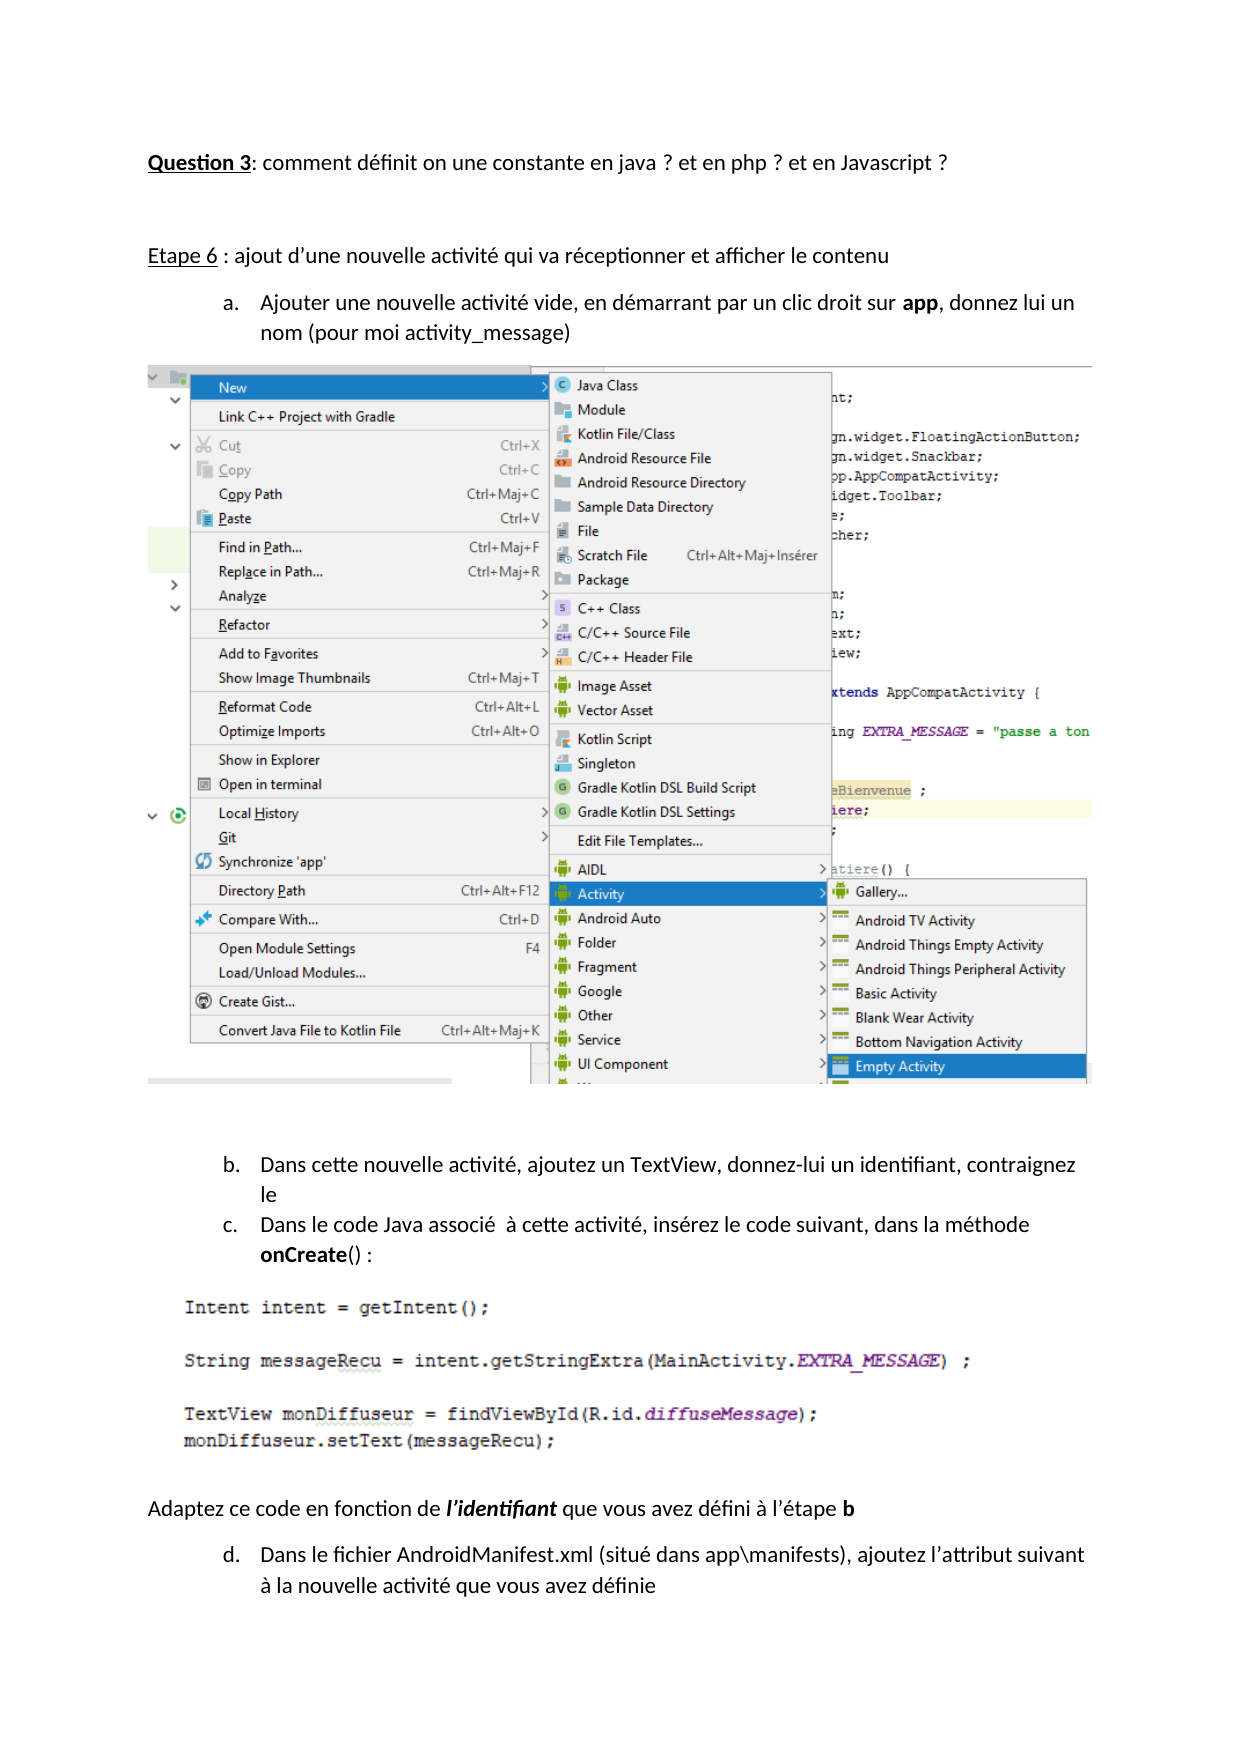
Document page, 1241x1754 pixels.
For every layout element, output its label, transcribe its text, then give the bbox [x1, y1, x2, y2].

list Dans le code Java associé à cette activité, insérez le code suivant, dans la méthode onCreate() : [223, 1210, 1093, 1268]
list Dans le fichier AndroidManifest.xml (situé dans app\manifests), ajoutez l’attribut suivant à la nouvelle activité que vous avez définie [223, 1541, 1093, 1599]
picture [147, 1287, 1057, 1475]
text Etape 6 : ajout d’une nouvelle activité qui va réceptionner et afficher le contenu [148, 241, 1093, 269]
list Ajouter une nouvelle activité vide, en démarrant par un clic droit sur app, donnez lui un nom (pour moi activity_message) [223, 288, 1093, 346]
text Adaptez ce code en fonction de l’identifiant que vous avez défini à l’étape b [148, 1494, 1093, 1522]
list Dans cette nouvelle activité, ajoutez un TextView, donnez-lui un identifiant, contraignez le [223, 1150, 1093, 1208]
text Question 3: comment définit on une constante en java ? et en php ? et en Javascript ? [148, 148, 1093, 176]
picture [147, 365, 1093, 1084]
